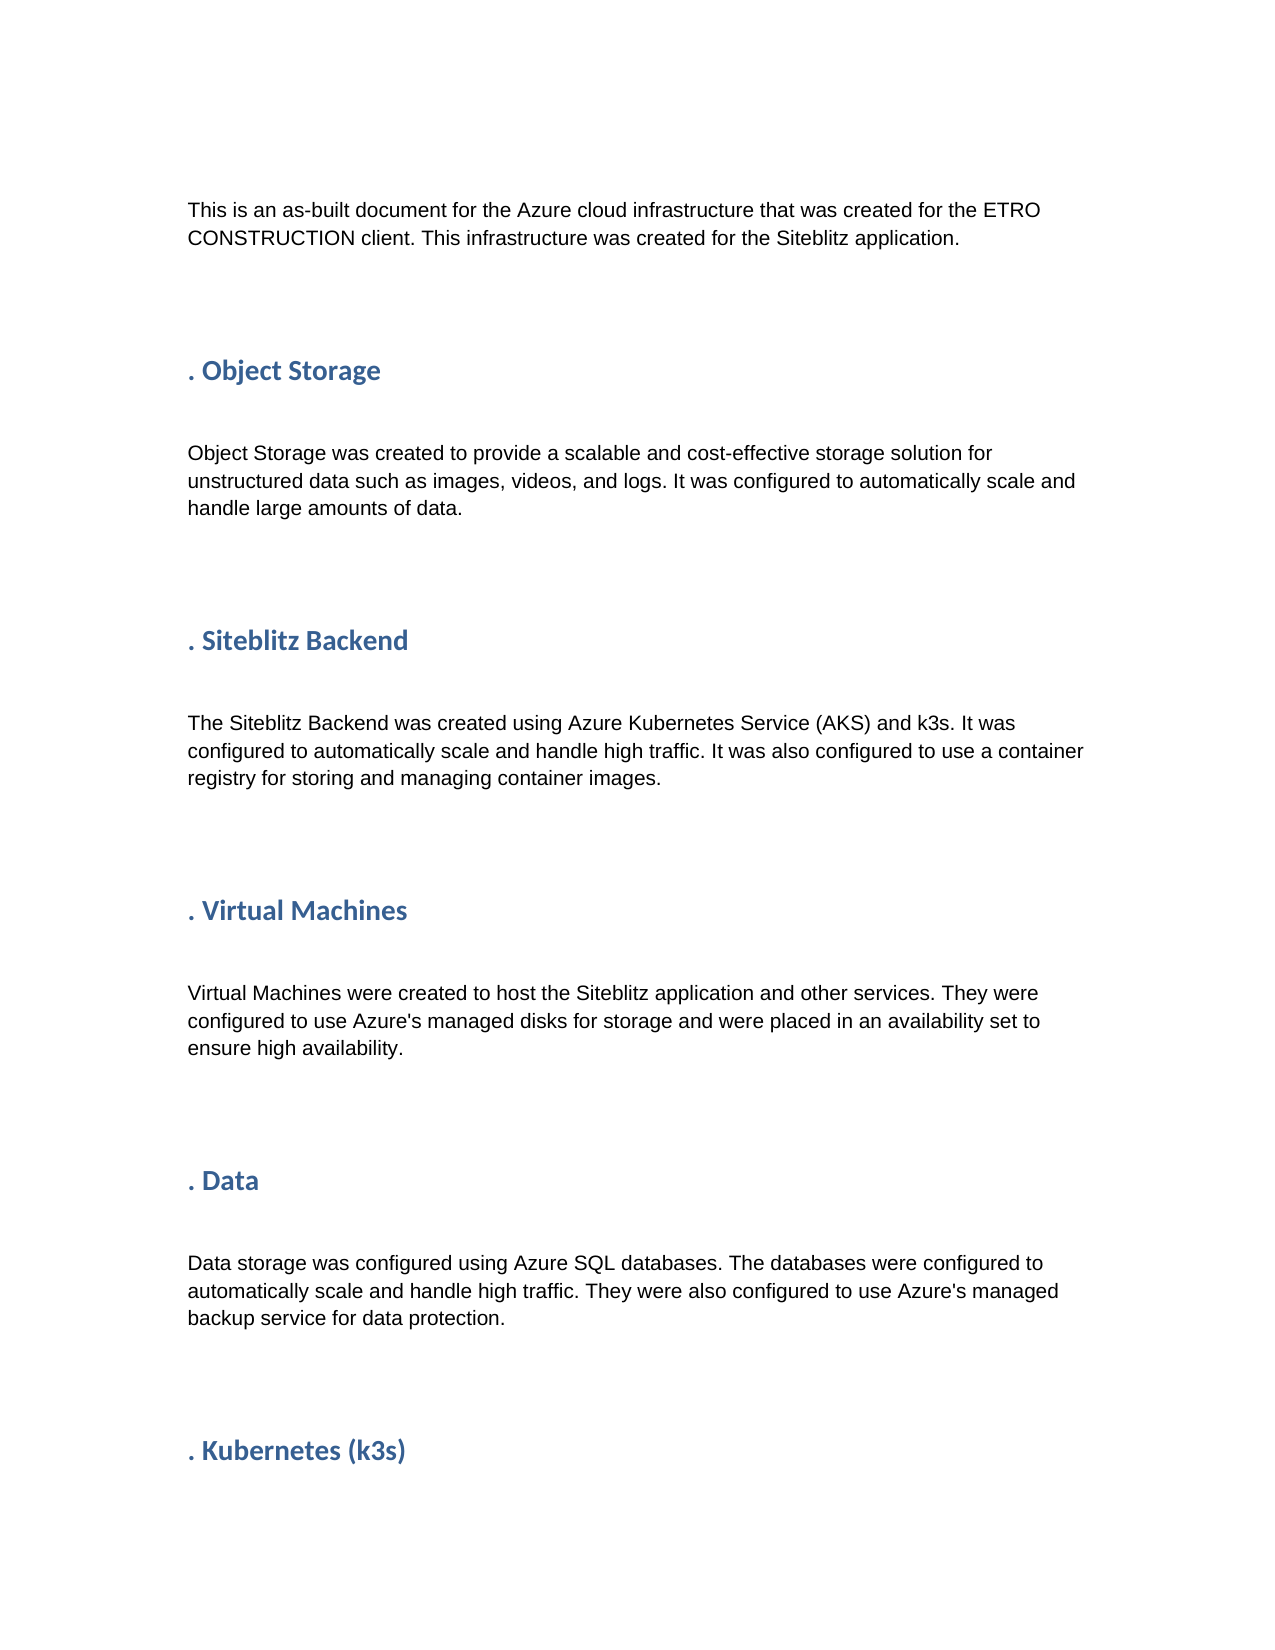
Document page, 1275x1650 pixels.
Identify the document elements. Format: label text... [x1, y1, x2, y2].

subtitle . Siteblitz Backend [187, 622, 1087, 657]
text This is an as-built document for the Azure cloud infrastructure that was created for the ETRO CONSTRUCTION client. This infrastructure was created for the Siteblitz application. [187, 198, 1087, 250]
subtitle . Data [187, 1162, 1087, 1198]
subtitle . Object Storage [187, 352, 1087, 387]
text Virtual Machines were created to host the Siteblitz application and other services. They were configured to use Azure's managed disks for storage and were placed in an availability set to ensure high availability. [187, 981, 1087, 1060]
text The Siteblitz Backend was created using Azure Kubernetes Service (AKS) and k3s. It was configured to automatically scale and handle high traffic. It was also configured to use a container registry for storing and managing container images. [187, 711, 1087, 790]
text Object Storage was created to provide a scalable and cost-effective storage solution for unstructured data such as images, videos, and logs. It was configured to automatically scale and handle large amounts of data. [187, 441, 1087, 520]
subtitle . Kubernetes (k3s) [187, 1432, 1087, 1468]
subtitle . Virtual Machines [187, 892, 1087, 927]
text Data storage was configured using Azure SQL databases. The databases were configured to automatically scale and handle high traffic. They were also configured to use Azure's managed backup service for data protection. [187, 1251, 1087, 1330]
